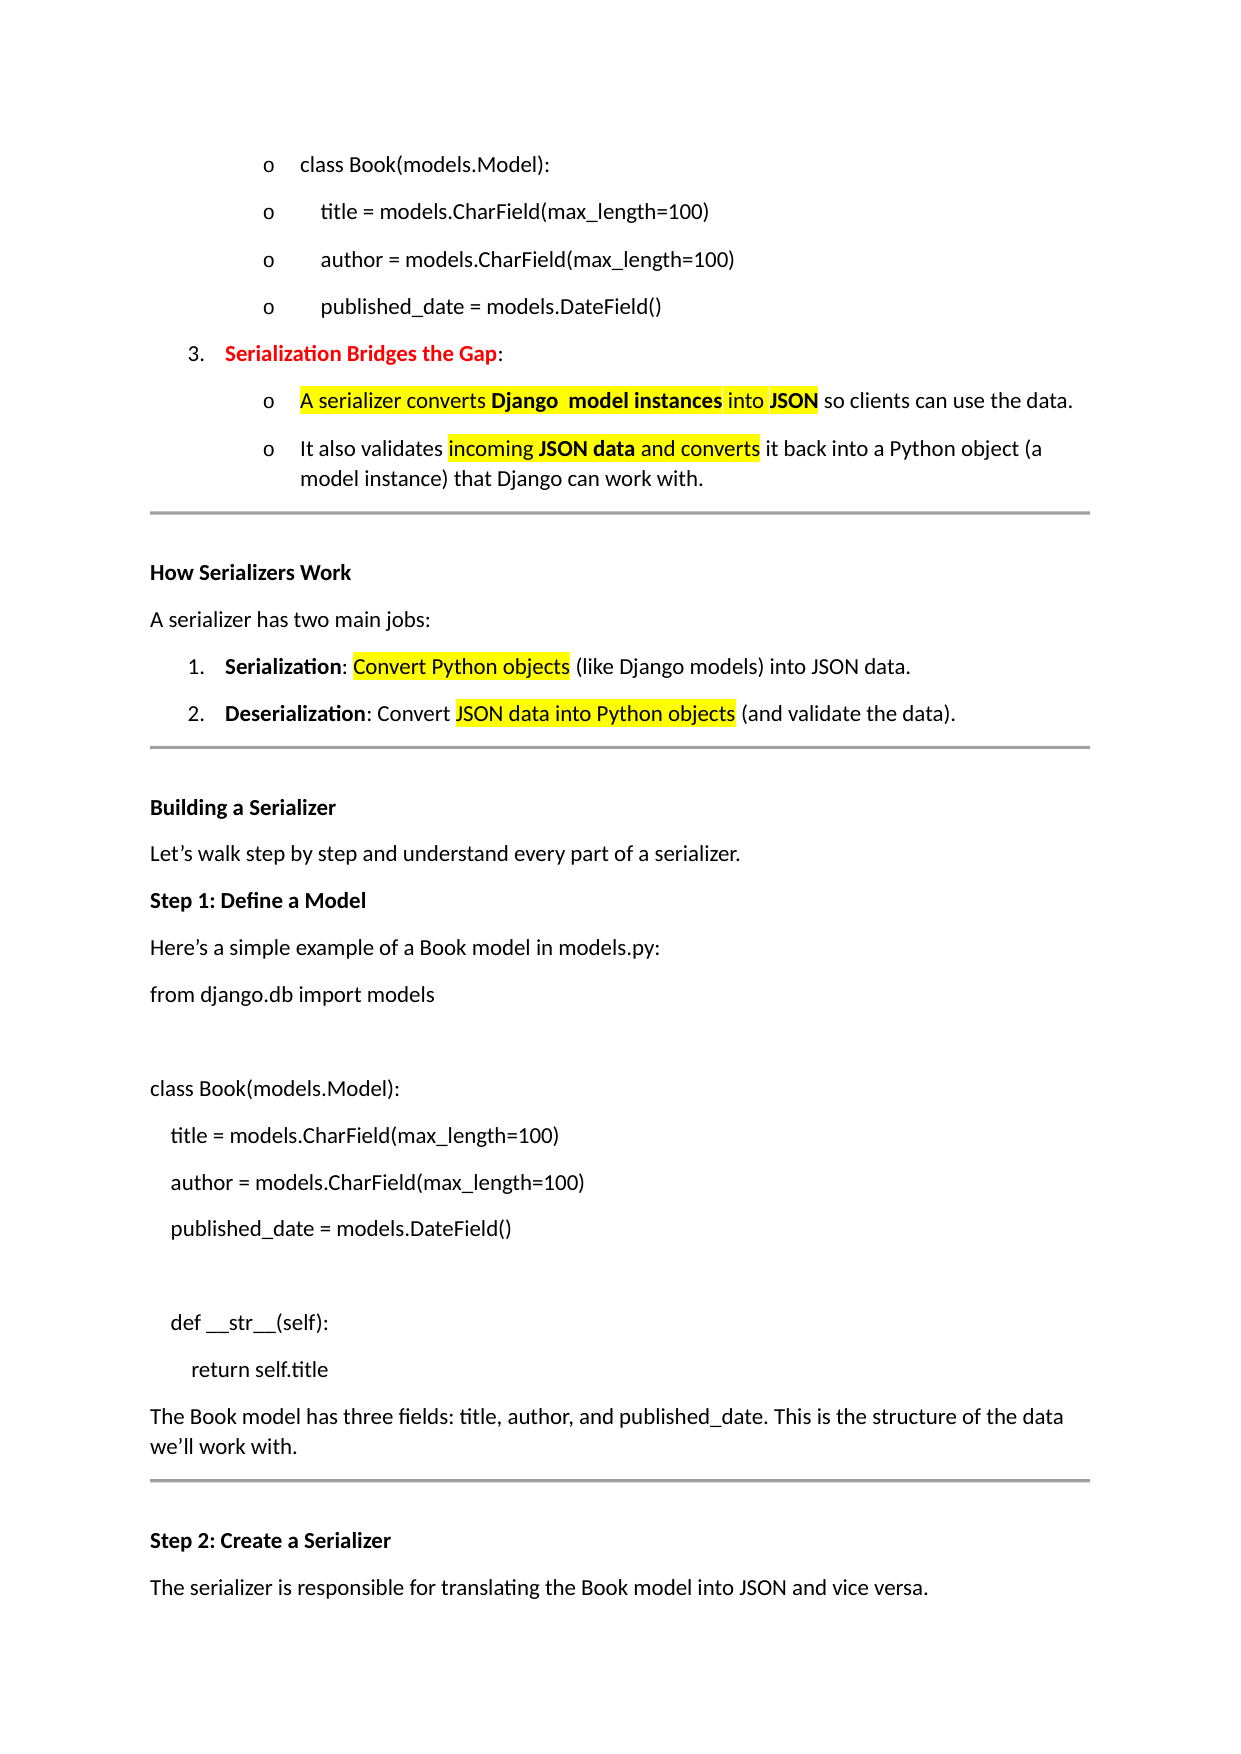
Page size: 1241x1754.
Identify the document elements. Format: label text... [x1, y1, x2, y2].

list A serializer converts Django model instances into JSON so clients can use the data. [262, 386, 1090, 415]
list It also validates incoming JSON data and converts it back into a Python object (a model instance) that Django can work with. [262, 434, 1090, 493]
list Deserialization: Convert JSON data into Python objects (and validate the data). [736, 699, 1090, 727]
text Building a Serializer [150, 793, 1090, 821]
list published_date = models.DateField() [262, 292, 1090, 321]
list Serialization: Convert Python objects (like Django models) into JSON data. [187, 652, 353, 680]
text def __str__(self): [150, 1308, 1090, 1336]
text author = models.CharField(max_length=100) [150, 1168, 1090, 1196]
text How Serializers Work [150, 558, 1090, 586]
text Here’s a simple example of a Book model in models.py: [150, 933, 1090, 961]
list title = models.CharField(max_length=100) [262, 197, 1090, 226]
text Let’s walk step by step and understand every part of a serializer. [150, 839, 1090, 868]
list class Book(models.Model): [262, 150, 1090, 178]
list Deserialization: Convert JSON data into Python objects (and validate the data). [187, 699, 456, 727]
text A serializer has two main jobs: [150, 605, 1090, 633]
text return self.title [150, 1355, 1090, 1383]
text The serializer is responsible for translating the Book model into JSON and vice versa. [150, 1573, 1090, 1601]
text The Book model has three fields: title, author, and published_date. This is the structure of the data we’ll work with. [150, 1402, 1090, 1460]
text published_date = models.DateField() [150, 1214, 1090, 1243]
text from django.db import models [150, 980, 1090, 1008]
text Step 2: Create a Serializer [150, 1526, 1090, 1554]
text Step 1: Define a Model [150, 886, 1090, 914]
list author = models.CharField(max_length=100) [262, 245, 1090, 273]
text class Book(models.Model): [150, 1074, 1090, 1102]
text title = models.CharField(max_length=100) [150, 1121, 1090, 1149]
list Serialization Bridges the Gap: [187, 339, 1090, 368]
list Serialization: Convert Python objects (like Django models) into JSON data. [570, 652, 1090, 680]
